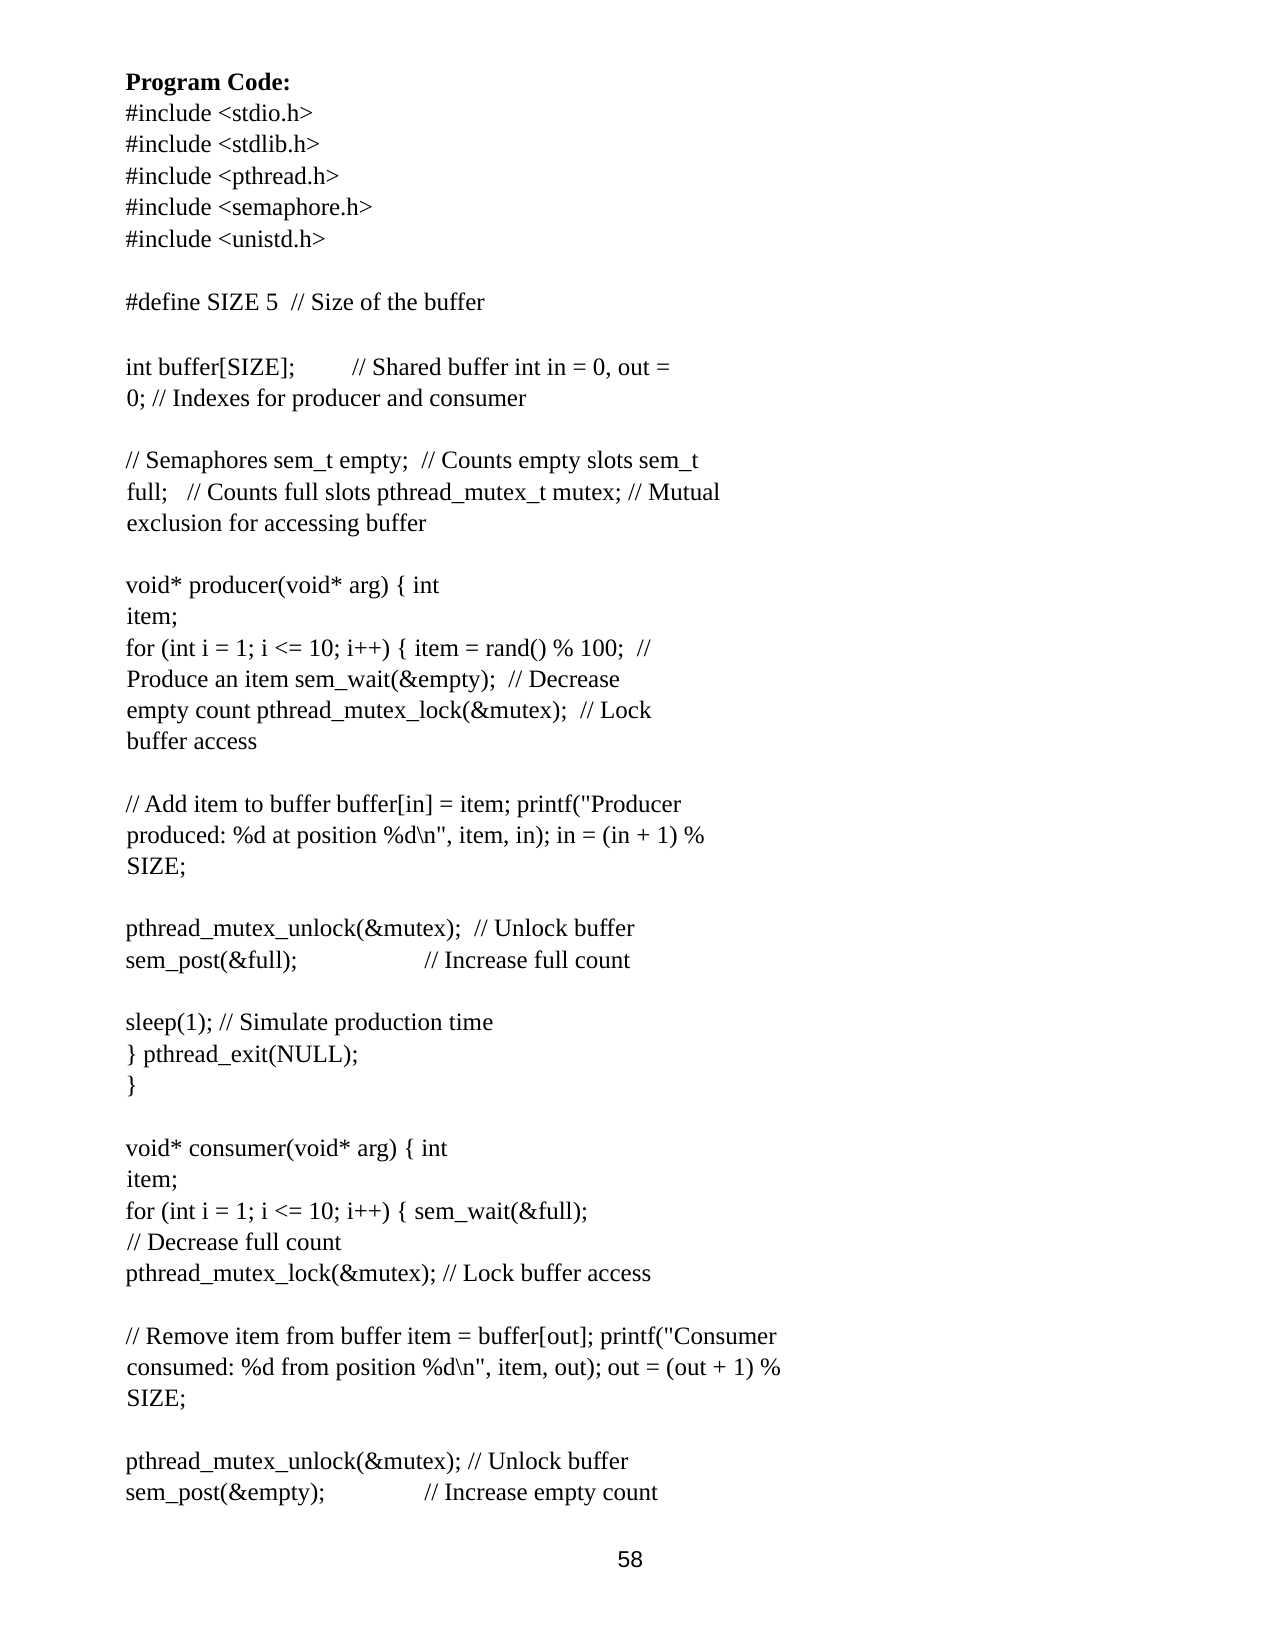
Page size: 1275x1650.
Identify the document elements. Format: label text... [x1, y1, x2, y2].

text sleep(1); // Simulate production time [125, 1007, 1167, 1036]
text // Semaphores sem_t empty; // Counts empty slots sem_t full; // Counts full slots pthread_mutex_t mutex; // Mutual exclusion for accessing buffer [125, 446, 777, 536]
text #include <stdlib.h> [125, 129, 1167, 158]
text } pthread_exit(NULL); [125, 1039, 360, 1068]
text pthread_mutex_unlock(&mutex); // Unlock buffer [125, 1446, 1167, 1474]
text void* consumer(void* arg) { int item; [125, 1133, 449, 1193]
text pthread_mutex_unlock(&mutex); // Unlock buffer [125, 913, 1167, 942]
text for (int i = 1; i <= 10; i++) { item = rand() % 100; // Produce an item sem_wait(&empty); // Decrease empty count pthread_mutex_lock(&mutex); // Lock buffer access [125, 633, 659, 755]
text sem_post(&empty); // Increase empty count [125, 1477, 1167, 1506]
text for (int i = 1; i <= 10; i++) { sem_wait(&full); // Decrease full count [125, 1196, 589, 1256]
text #include <unistd.h> [125, 224, 1167, 253]
text } [125, 1071, 1167, 1099]
text #include <semaphore.h> [125, 192, 1167, 221]
text #include <pthread.h> [125, 161, 1167, 190]
text #define SIZE 5 // Size of the buffer [125, 287, 1167, 315]
text int buffer[SIZE]; // Shared buffer int in = 0, out = 0; // Indexes for producer and consumer [125, 352, 689, 412]
text pthread_mutex_lock(&mutex); // Lock buffer access [125, 1258, 1167, 1287]
text Program Code: [125, 67, 1167, 96]
text #include <stdio.h> [125, 98, 1167, 127]
text // Add item to buffer buffer[in] = item; printf("Producer produced: %d at position %d\n", item, in); in = (in + 1) % SIZE; [125, 789, 721, 879]
text sem_post(&full); // Increase full count [125, 945, 1167, 974]
text // Remove item from buffer item = buffer[out]; printf("Consumer consumed: %d from position %d\n", item, out); out = (out + 1) % SIZE; [125, 1321, 785, 1412]
text void* producer(void* arg) { int item; [125, 570, 441, 630]
